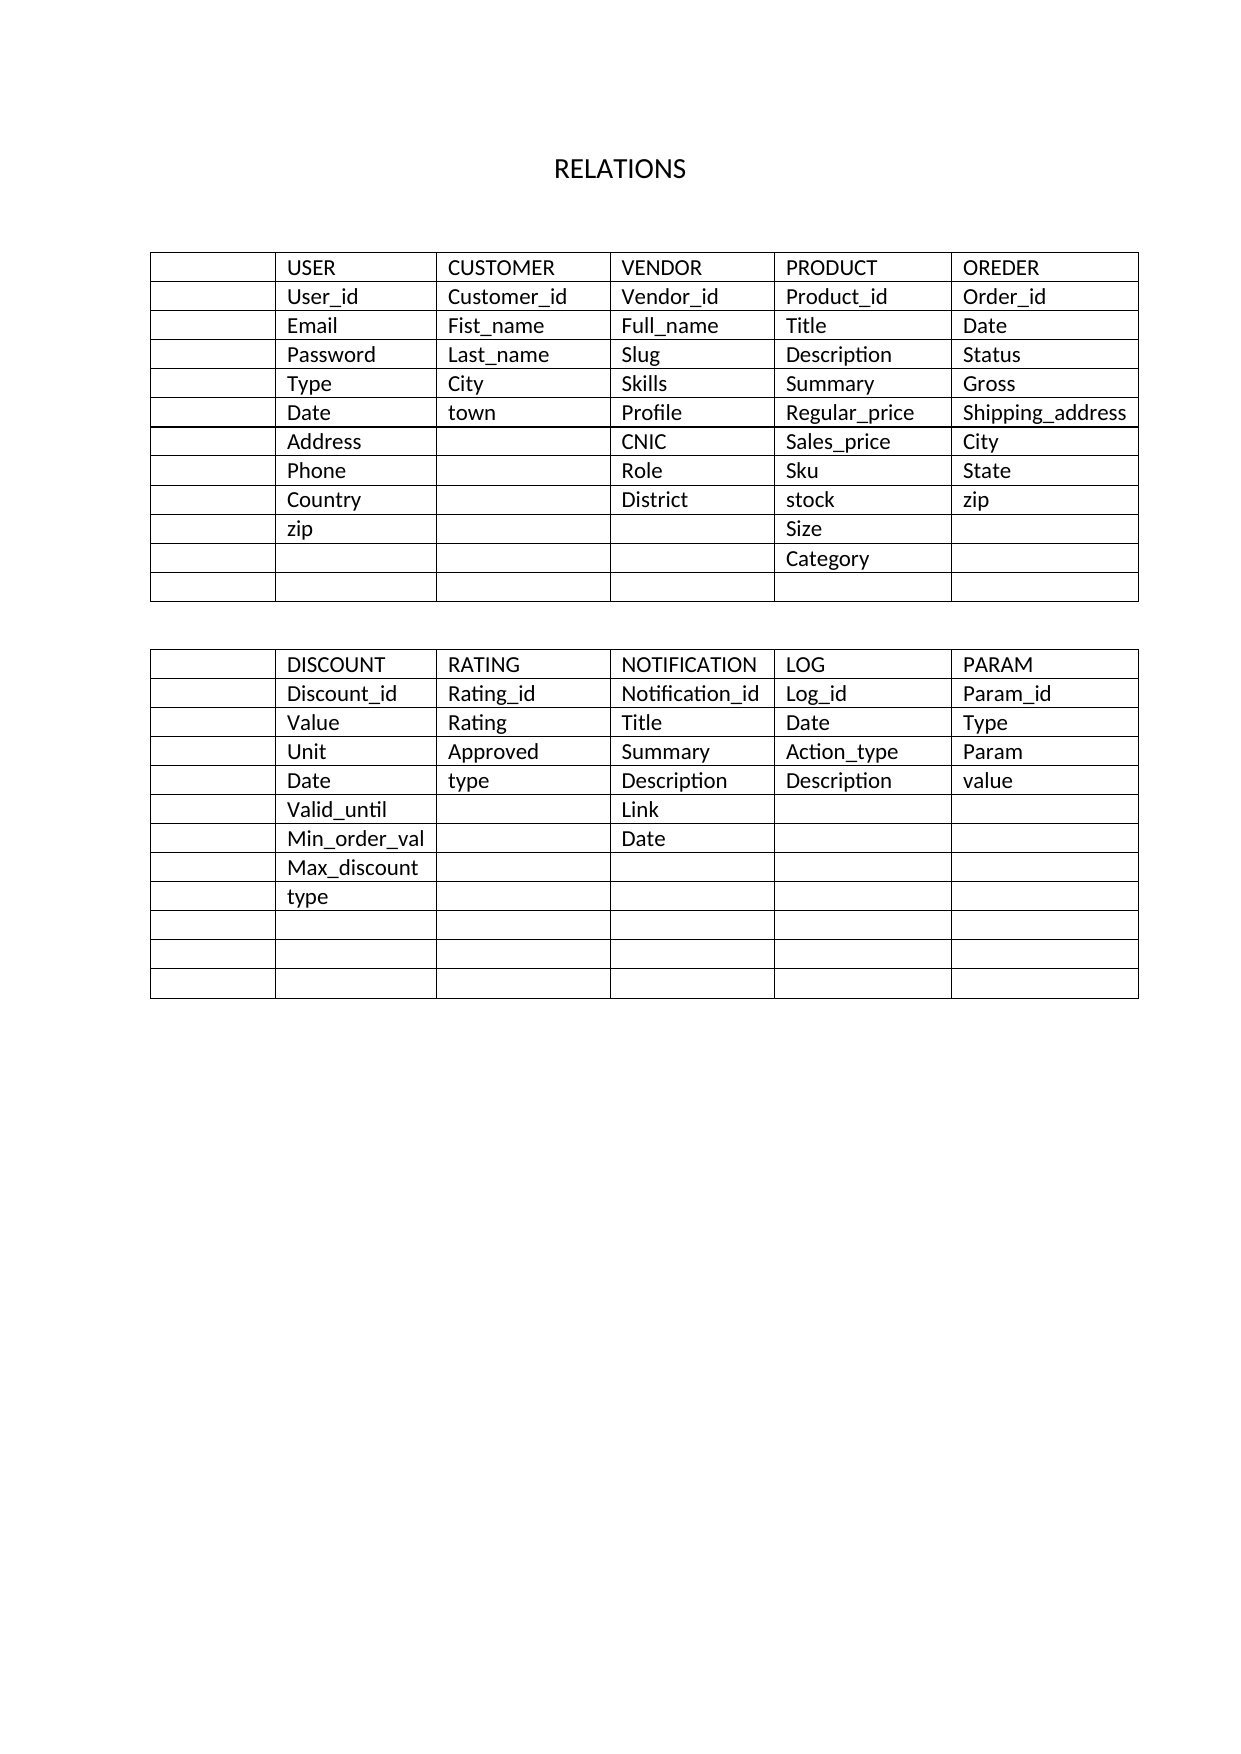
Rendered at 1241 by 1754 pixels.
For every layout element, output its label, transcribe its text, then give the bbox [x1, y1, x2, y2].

table_cell [611, 515, 774, 543]
table_cell [276, 969, 436, 997]
table_cell User_id [276, 282, 436, 310]
table_cell [611, 940, 774, 968]
table_header LOG [775, 650, 951, 678]
table_cell [151, 940, 275, 968]
table_cell Category [775, 544, 951, 572]
table_cell Title [611, 708, 774, 736]
table_cell [437, 853, 610, 881]
table_cell Type [952, 708, 1138, 736]
table_header [151, 650, 275, 678]
table_cell [437, 824, 610, 852]
table_cell [952, 911, 1138, 939]
table_cell Summary [775, 369, 951, 397]
table_cell Discount_id [276, 679, 436, 707]
table_cell [276, 911, 436, 939]
table_cell Address [276, 428, 436, 455]
table_cell [151, 911, 275, 939]
table_cell [775, 969, 951, 997]
table_cell [611, 882, 774, 910]
table_cell [611, 573, 774, 601]
table_cell [151, 708, 275, 736]
table_cell Customer_id [437, 282, 610, 310]
table_cell Approved [437, 737, 610, 765]
table_cell Valid_until [276, 795, 436, 823]
table_cell District [611, 486, 774, 513]
table_cell Status [952, 340, 1138, 368]
table_cell State [952, 456, 1138, 484]
table_cell [952, 969, 1138, 997]
table_cell Min_order_val [276, 824, 436, 852]
table_cell Phone [276, 456, 436, 484]
table_cell [151, 679, 275, 707]
table_header [151, 253, 275, 281]
table_cell Date [611, 824, 774, 852]
table_header NOTIFICATION [611, 650, 774, 678]
table_cell Full_name [611, 311, 774, 339]
table_cell Vendor_id [611, 282, 774, 310]
table_cell Summary [611, 737, 774, 765]
table_cell Param_id [952, 679, 1138, 707]
table_cell Action_type [775, 737, 951, 765]
table_cell [151, 853, 275, 881]
table_cell town [437, 398, 610, 426]
table_cell [775, 882, 951, 910]
table_cell zip [952, 486, 1138, 513]
table_cell City [437, 369, 610, 397]
table_cell [151, 486, 275, 513]
table_cell [151, 369, 275, 397]
table_cell Description [775, 340, 951, 368]
table_cell [952, 544, 1138, 572]
table_cell [775, 853, 951, 881]
table_cell [151, 573, 275, 601]
table_cell zip [276, 515, 436, 543]
table_cell [437, 428, 610, 455]
table_cell Link [611, 795, 774, 823]
table_cell [151, 515, 275, 543]
table_cell [952, 515, 1138, 543]
table_cell [151, 456, 275, 484]
table_cell [437, 456, 610, 484]
table_cell [151, 766, 275, 794]
table_cell [151, 311, 275, 339]
table_cell Fist_name [437, 311, 610, 339]
table_cell Gross [952, 369, 1138, 397]
table_cell [151, 428, 275, 455]
table_cell value [952, 766, 1138, 794]
table_cell Skills [611, 369, 774, 397]
table_cell [775, 795, 951, 823]
table_cell Password [276, 340, 436, 368]
table_cell [276, 544, 436, 572]
table_cell Date [276, 398, 436, 426]
table_cell [151, 340, 275, 368]
table_cell Date [276, 766, 436, 794]
table_cell [151, 398, 275, 426]
table_cell Description [775, 766, 951, 794]
table_cell [952, 573, 1138, 601]
table_cell Slug [611, 340, 774, 368]
table_header OREDER [952, 253, 1138, 281]
text RELATIONS [150, 150, 1090, 186]
table_cell [952, 882, 1138, 910]
table_cell [437, 515, 610, 543]
table_cell [437, 573, 610, 601]
table_cell stock [775, 486, 951, 513]
table_cell City [952, 428, 1138, 455]
table_cell Value [276, 708, 436, 736]
table_cell [276, 940, 436, 968]
table_header USER [276, 253, 436, 281]
table_cell Unit [276, 737, 436, 765]
table_cell [437, 969, 610, 997]
table_cell type [437, 766, 610, 794]
table_cell [151, 544, 275, 572]
table_cell [151, 824, 275, 852]
table_cell [437, 486, 610, 513]
table_cell [151, 795, 275, 823]
table_cell [611, 853, 774, 881]
table_cell CNIC [611, 428, 774, 455]
table_cell [611, 911, 774, 939]
table_header CUSTOMER [437, 253, 610, 281]
table_cell [151, 882, 275, 910]
table_cell [952, 795, 1138, 823]
table_cell Email [276, 311, 436, 339]
table_cell [775, 824, 951, 852]
table_cell Rating [437, 708, 610, 736]
table_cell Last_name [437, 340, 610, 368]
table_cell Param [952, 737, 1138, 765]
table_cell Type [276, 369, 436, 397]
table_cell [952, 853, 1138, 881]
table_cell [437, 544, 610, 572]
table_header DISCOUNT [276, 650, 436, 678]
table_header RATING [437, 650, 610, 678]
table_cell [952, 940, 1138, 968]
table_cell Size [775, 515, 951, 543]
table_cell [775, 573, 951, 601]
table_cell Max_discount [276, 853, 436, 881]
table_cell type [276, 882, 436, 910]
table_cell Profile [611, 398, 774, 426]
table_cell Rating_id [437, 679, 610, 707]
table_cell Shipping_address [952, 398, 1138, 426]
table_cell [775, 911, 951, 939]
table_cell [952, 824, 1138, 852]
table_cell Sku [775, 456, 951, 484]
table_header VENDOR [611, 253, 774, 281]
table_cell Title [775, 311, 951, 339]
table_cell [437, 882, 610, 910]
table_cell [775, 940, 951, 968]
table_cell [276, 573, 436, 601]
table_cell Description [611, 766, 774, 794]
table_header PRODUCT [775, 253, 951, 281]
table_cell Role [611, 456, 774, 484]
table_cell [151, 282, 275, 310]
table_cell Sales_price [775, 428, 951, 455]
table_cell Order_id [952, 282, 1138, 310]
table_cell Notification_id [611, 679, 774, 707]
table_header PARAM [952, 650, 1138, 678]
table_cell [611, 544, 774, 572]
table_cell [151, 969, 275, 997]
table_cell Log_id [775, 679, 951, 707]
table_cell [437, 940, 610, 968]
table_cell [611, 969, 774, 997]
table_cell Date [952, 311, 1138, 339]
table_cell Date [775, 708, 951, 736]
table_cell Product_id [775, 282, 951, 310]
table_cell [437, 911, 610, 939]
table_cell [151, 737, 275, 765]
table_cell [437, 795, 610, 823]
table_cell Regular_price [775, 398, 951, 426]
table_cell Country [276, 486, 436, 513]
